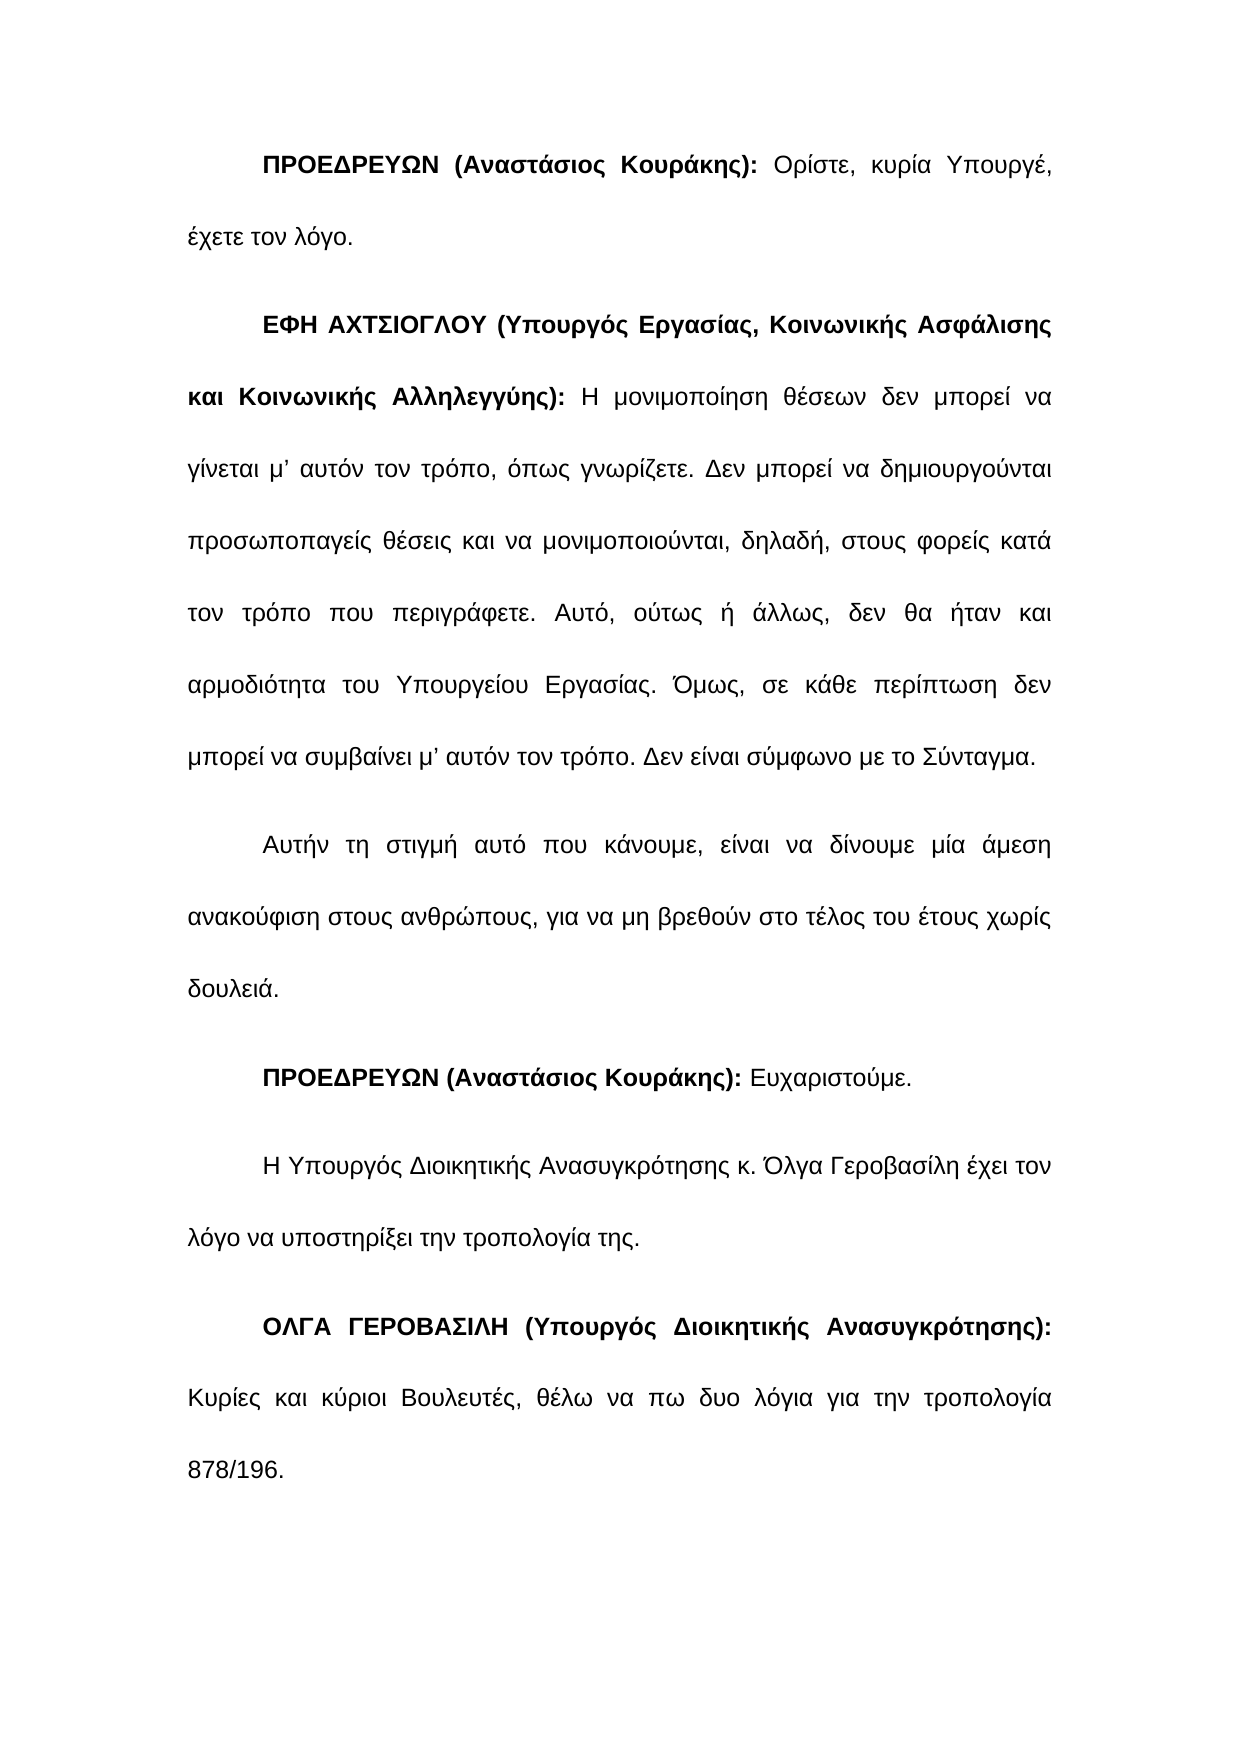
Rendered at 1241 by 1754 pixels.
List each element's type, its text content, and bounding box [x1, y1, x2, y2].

text Αυτήν τη στιγμή αυτό που κάνουμε, είναι να δίνουμε μία άμεση ανακούφιση στους ανθρώπους, για να μη βρεθούν στο τέλος του έτους χωρίς δουλειά. [187, 830, 1053, 1003]
text ΠΡΟΕΔΡΕΥΩΝ (Αναστάσιος Κουράκης): Ευχαριστούμε. [187, 1062, 1053, 1091]
text ΠΡΟΕΔΡΕΥΩΝ (Αναστάσιος Κουράκης): Ορίστε, κυρία Υπουργέ, έχετε τον λόγο. [187, 150, 1053, 251]
text ΕΦΗ ΑΧΤΣΙΟΓΛΟΥ (Υπουργός Εργασίας, Κοινωνικής Ασφάλισης και Κοινωνικής Αλληλεγγύης): Η μονιμοποίηση θέσεων δεν μπορεί να γίνεται μ’ αυτόν τον τρόπο, όπως γνωρίζετε. Δεν μπορεί να δημιουργούνται προσωποπαγείς θέσεις και να μονιμοποιούνται, δηλαδή, στους φορείς κατά τον τρόπο που περιγράφετε. Αυτό, ούτως ή άλλως, δεν θα ήταν και αρμοδιότητα του Υπουργείου Εργασίας. Όμως, σε κάθε περίπτωση δεν μπορεί να συμβαίνει μ’ αυτόν τον τρόπο. Δεν είναι σύμφωνο με το Σύνταγμα. [187, 310, 1053, 770]
text Η Υπουργός Διοικητικής Ανασυγκρότησης κ. Όλγα Γεροβασίλη έχει τον λόγο να υποστηρίξει την τροπολογία της. [187, 1151, 1053, 1252]
text ΟΛΓΑ ΓΕΡΟΒΑΣΙΛΗ (Υπουργός Διοικητικής Ανασυγκρότησης): Κυρίες και κύριοι Βουλευτές, θέλω να πω δυο λόγια για την τροπολογία 878/196. [187, 1311, 1053, 1484]
